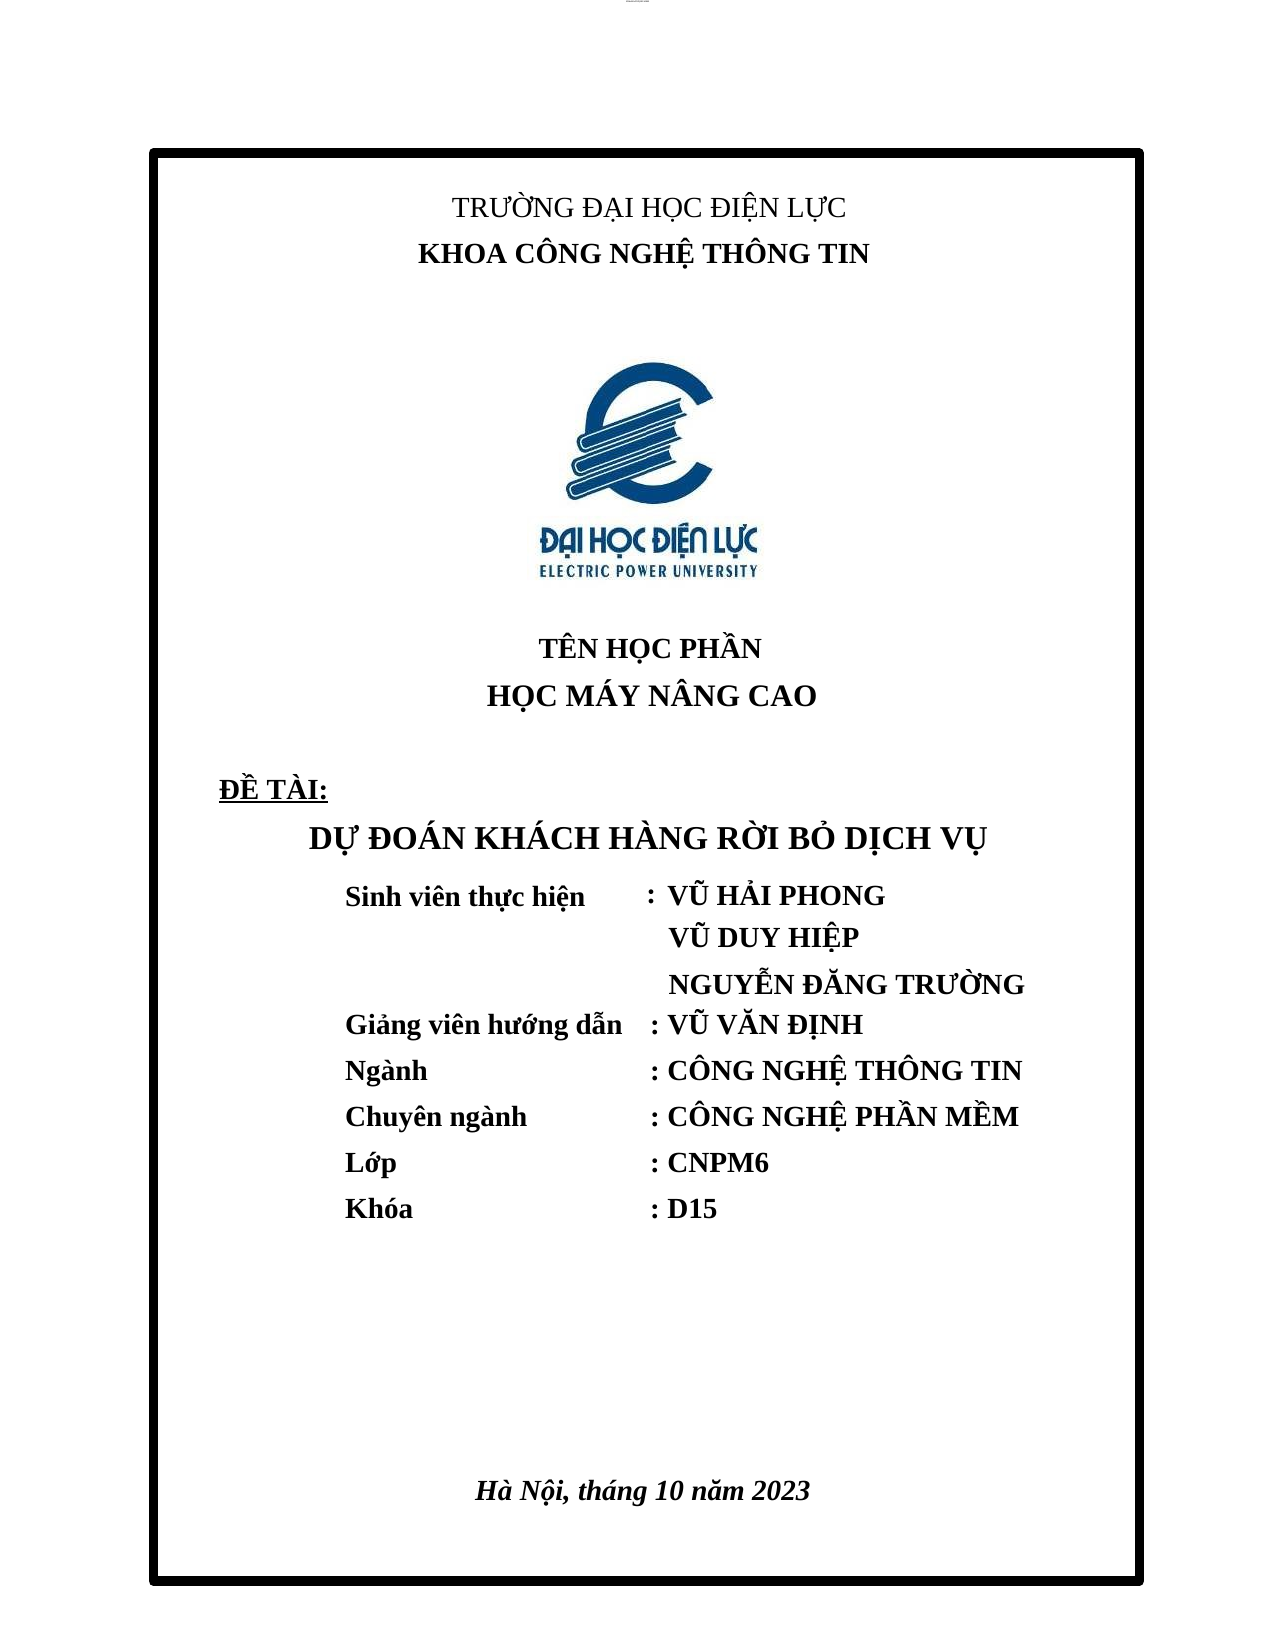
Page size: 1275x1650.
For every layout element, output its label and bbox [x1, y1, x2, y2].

picture [527, 340, 767, 590]
